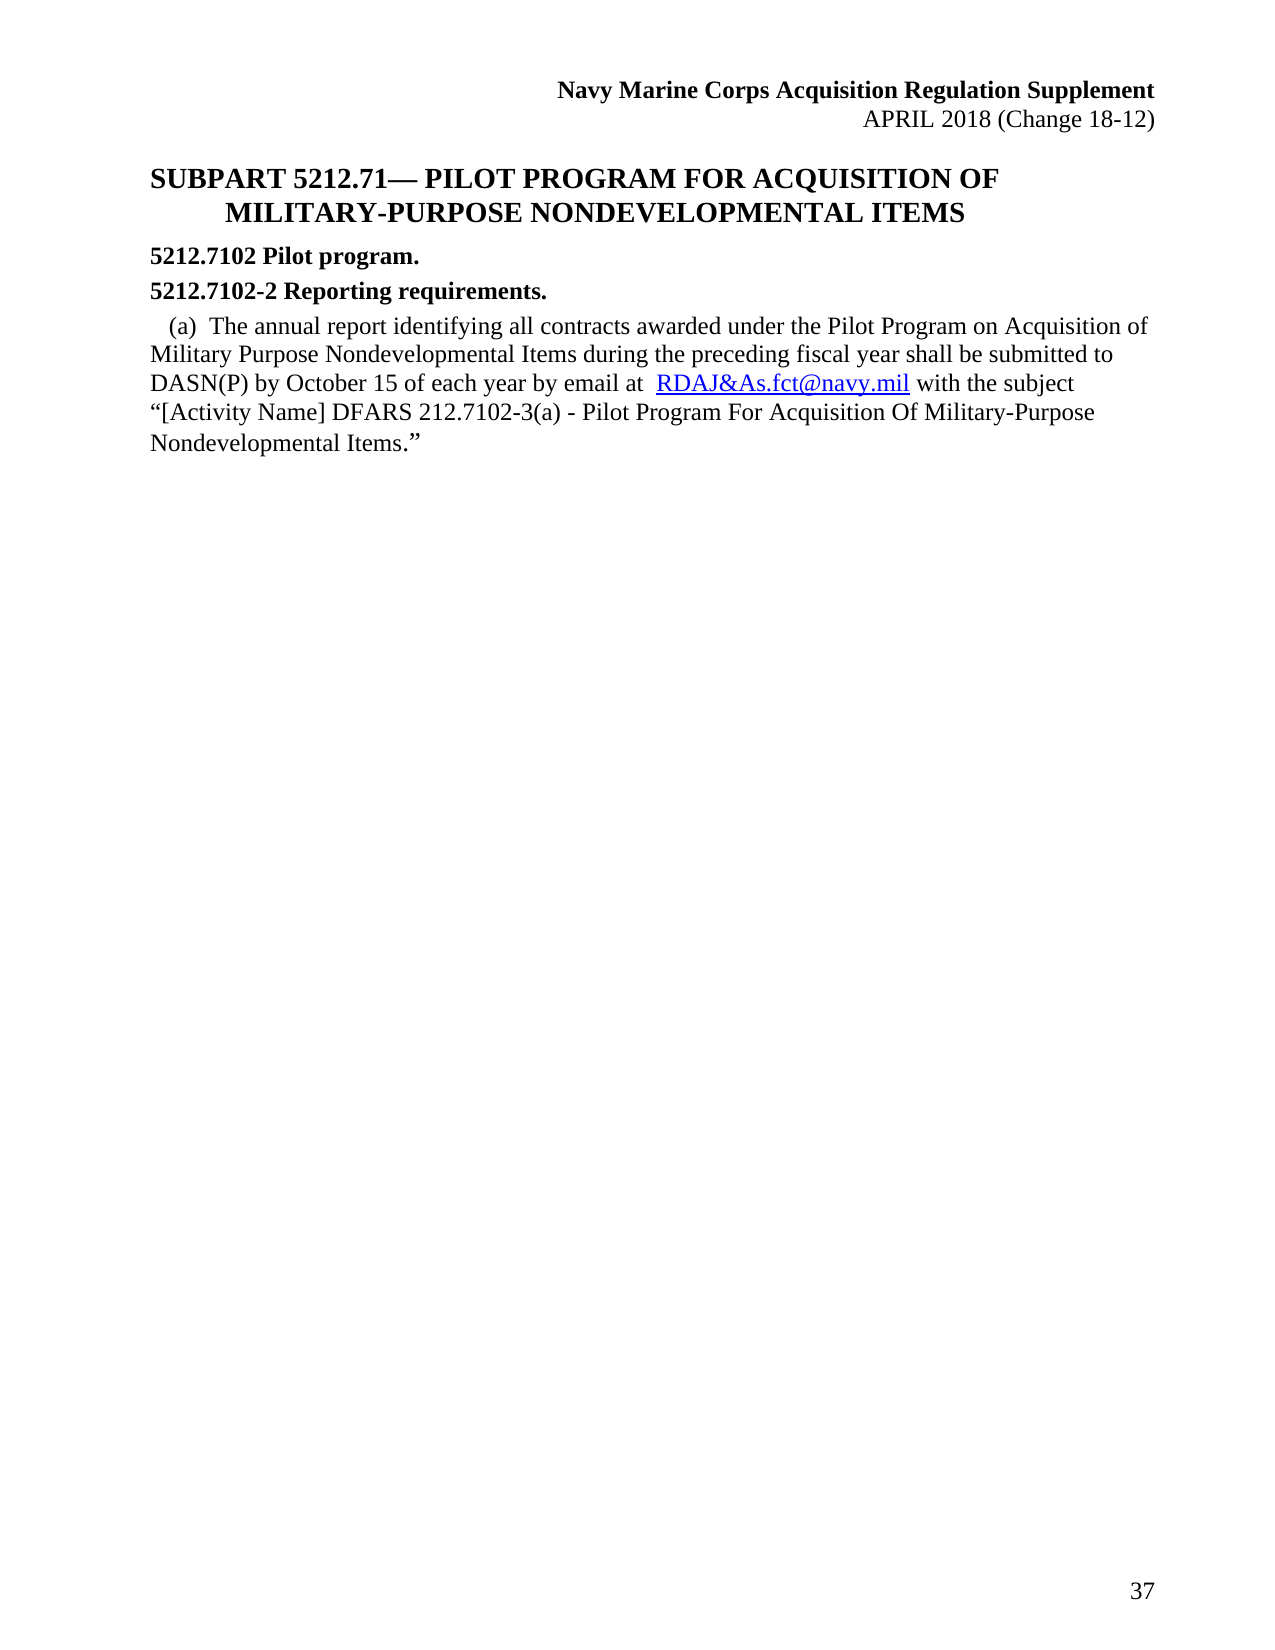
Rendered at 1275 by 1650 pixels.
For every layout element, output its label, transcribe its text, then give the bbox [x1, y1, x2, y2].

subtitle SUBPART 5212.71— PILOT PROGRAM FOR ACQUISITION OF MILITARY-PURPOSE NONDEVELOPMENTAL ITEMS [150, 161, 1155, 228]
subtitle 5212.7102 Pilot program. [150, 241, 1155, 269]
subtitle 5212.7102-2 Reporting requirements. [150, 276, 1155, 304]
text (a) The annual report identifying all contracts awarded under the Pilot Program on Acquisition of Military Purpose Nondevelopmental Items during the preceding fiscal year shall be submitted to DASN(P) by October 15 of each year by email at RDAJ&As.fct@navy.mil with the subject “[Activity Name] DFARS 212.7102-3(a) - Pilot Program For Acquisition Of Military-Purpose Nondevelopmental Items.” [150, 311, 1155, 457]
